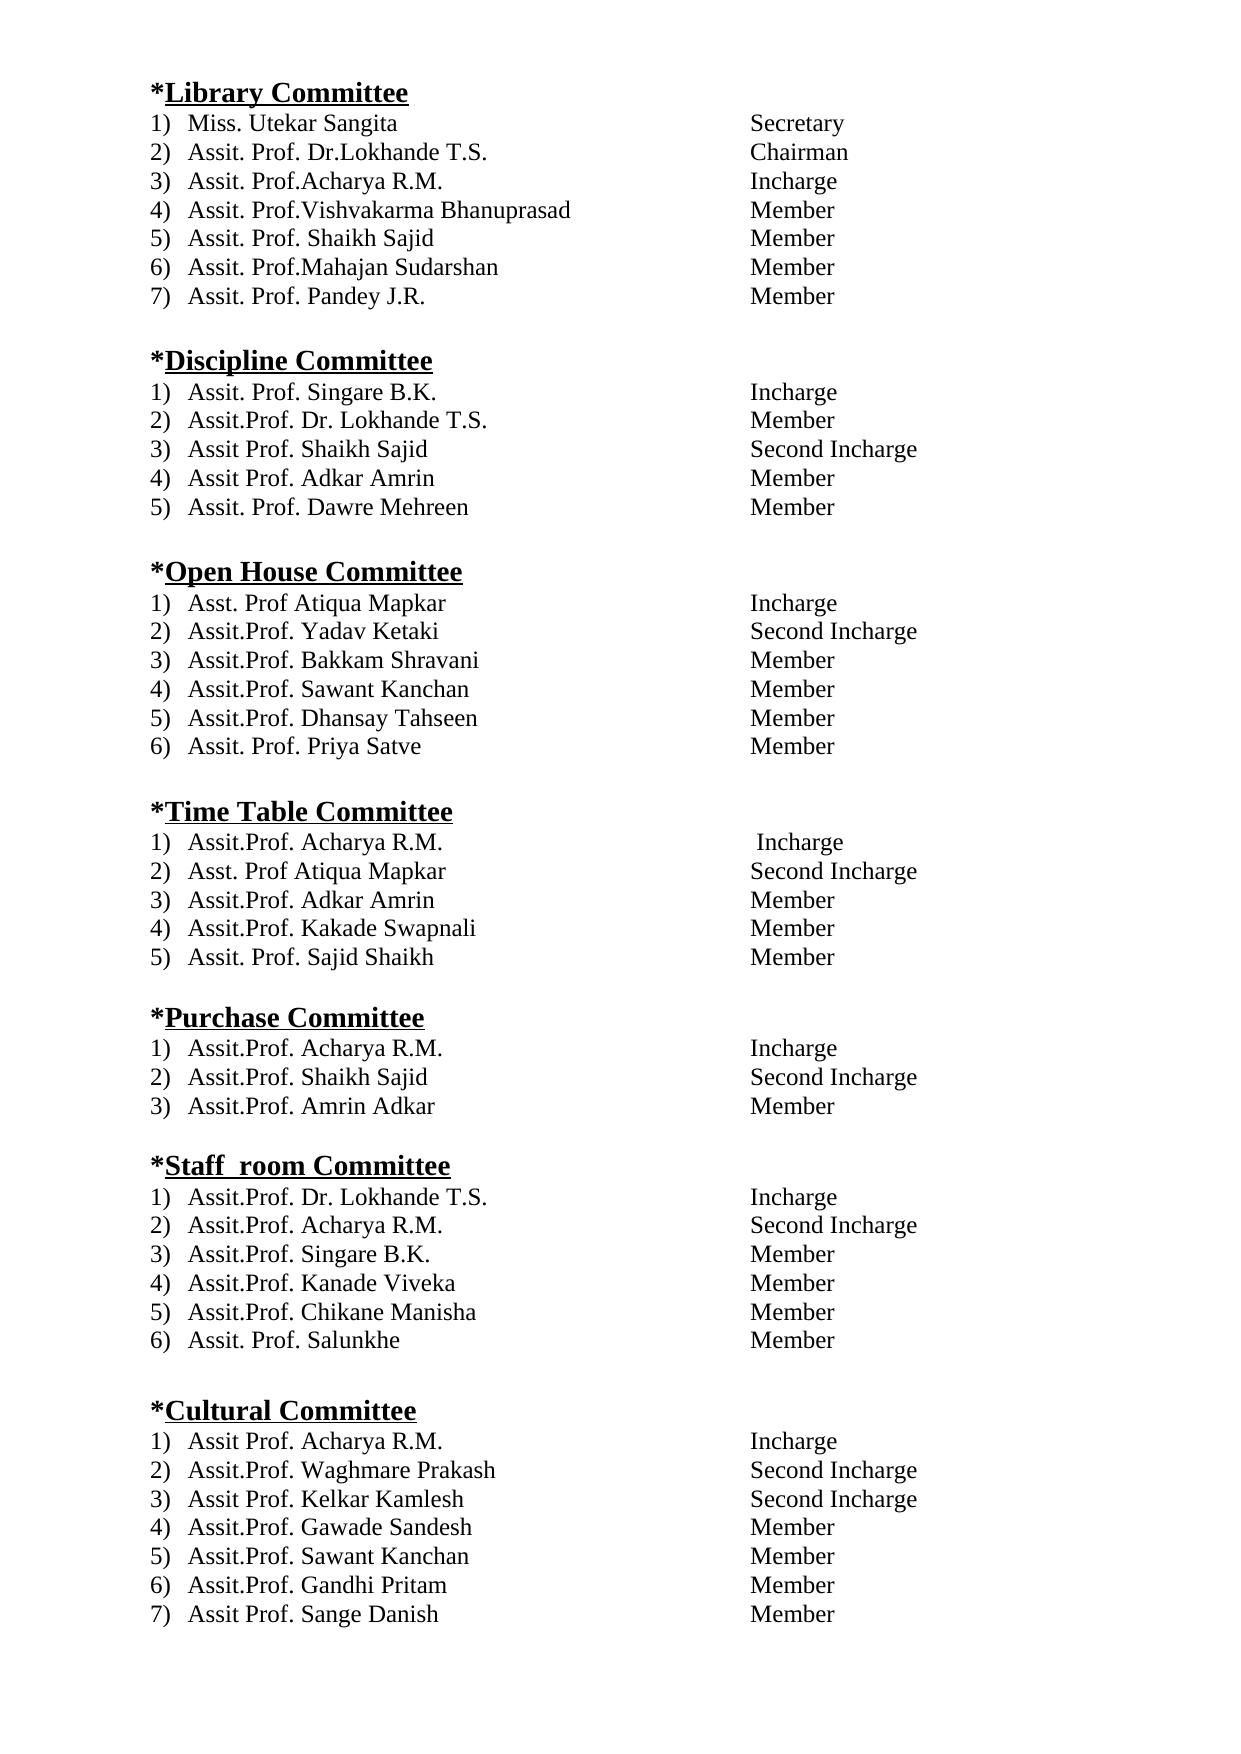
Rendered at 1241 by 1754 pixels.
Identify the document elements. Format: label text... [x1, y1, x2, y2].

text *Discipline Committee [75, 343, 1165, 377]
list Assit.Prof. Waghmare Prakash Second Incharge [150, 1455, 1165, 1484]
list Assit.Prof. Kakade Swapnali Member [150, 913, 1165, 942]
text *Library Committee [75, 75, 1165, 108]
list Asst. Prof Atiqua Mapkar Incharge [150, 588, 1165, 616]
text *Time Table Committee [75, 794, 1165, 827]
list Assit.Prof. Gawade Sandesh Member [150, 1512, 1165, 1541]
list Assit.Prof. Bakkam Shravani Member [150, 645, 1165, 674]
list Asst. Prof Atiqua Mapkar Second Incharge [150, 856, 1165, 885]
list Assit.Prof. Dhansay Tahseen Member [150, 703, 1165, 731]
list Assit. Prof. Dr.Lokhande T.S. Chairman [150, 137, 1165, 166]
list Assit.Prof. Adkar Amrin Member [150, 885, 1165, 913]
list Assit. Prof. Shaikh Sajid Member [150, 223, 1165, 252]
list Assit.Prof. Dr. Lokhande T.S. Incharge [150, 1182, 1165, 1211]
text *Staff room Committee [75, 1148, 1165, 1182]
text *Purchase Committee [75, 1000, 1165, 1033]
list Assit.Prof. Amrin Adkar Member [150, 1091, 1165, 1119]
text *Open House Committee [75, 554, 1165, 588]
list Assit.Prof. Sawant Kanchan Member [150, 674, 1165, 703]
list Assit. Prof. Dawre Mehreen Member [150, 492, 1165, 521]
list Assit.Prof. Acharya R.M. Second Incharge [150, 1211, 1165, 1239]
list Assit. Prof.Acharya R.M. Incharge [150, 166, 1165, 195]
list Assit.Prof. Gandhi Pritam Member [150, 1570, 1165, 1599]
list Assit.Prof. Sawant Kanchan Member [150, 1541, 1165, 1570]
list Assit. Prof. Salunkhe Member [150, 1326, 1165, 1354]
list Assit. Prof.Mahajan Sudarshan Member [150, 252, 1165, 281]
list Assit. Prof.Vishvakarma Bhanuprasad Member [150, 195, 1165, 223]
list Assit.Prof. Yadav Ketaki Second Incharge [150, 616, 1165, 645]
list Assit Prof. Adkar Amrin Member [150, 463, 1165, 492]
list Assit Prof. Sange Danish Member [150, 1599, 1165, 1627]
list Assit Prof. Shaikh Sajid Second Incharge [150, 434, 1165, 463]
list Assit.Prof. Acharya R.M. Incharge [150, 827, 1165, 856]
list Miss. Utekar Sangita Secretary [150, 108, 1165, 137]
list Assit. Prof. Sajid Shaikh Member [150, 942, 1165, 971]
text *Cultural Committee [75, 1393, 1165, 1426]
list Assit. Prof. Singare B.K. Incharge [150, 377, 1165, 406]
list Assit.Prof. Acharya R.M. Incharge [150, 1033, 1165, 1062]
list Assit Prof. Kelkar Kamlesh Second Incharge [150, 1484, 1165, 1512]
list Assit.Prof. Shaikh Sajid Second Incharge [150, 1062, 1165, 1091]
list Assit.Prof. Chikane Manisha Member [150, 1297, 1165, 1326]
list Assit.Prof. Kanade Viveka Member [150, 1268, 1165, 1297]
list Assit. Prof. Pandey J.R. Member [150, 281, 1165, 310]
list Assit Prof. Acharya R.M. Incharge [150, 1426, 1165, 1455]
list Assit.Prof. Dr. Lokhande T.S. Member [150, 406, 1165, 434]
list Assit. Prof. Priya Satve Member [150, 731, 1165, 760]
list Assit.Prof. Singare B.K. Member [150, 1239, 1165, 1268]
